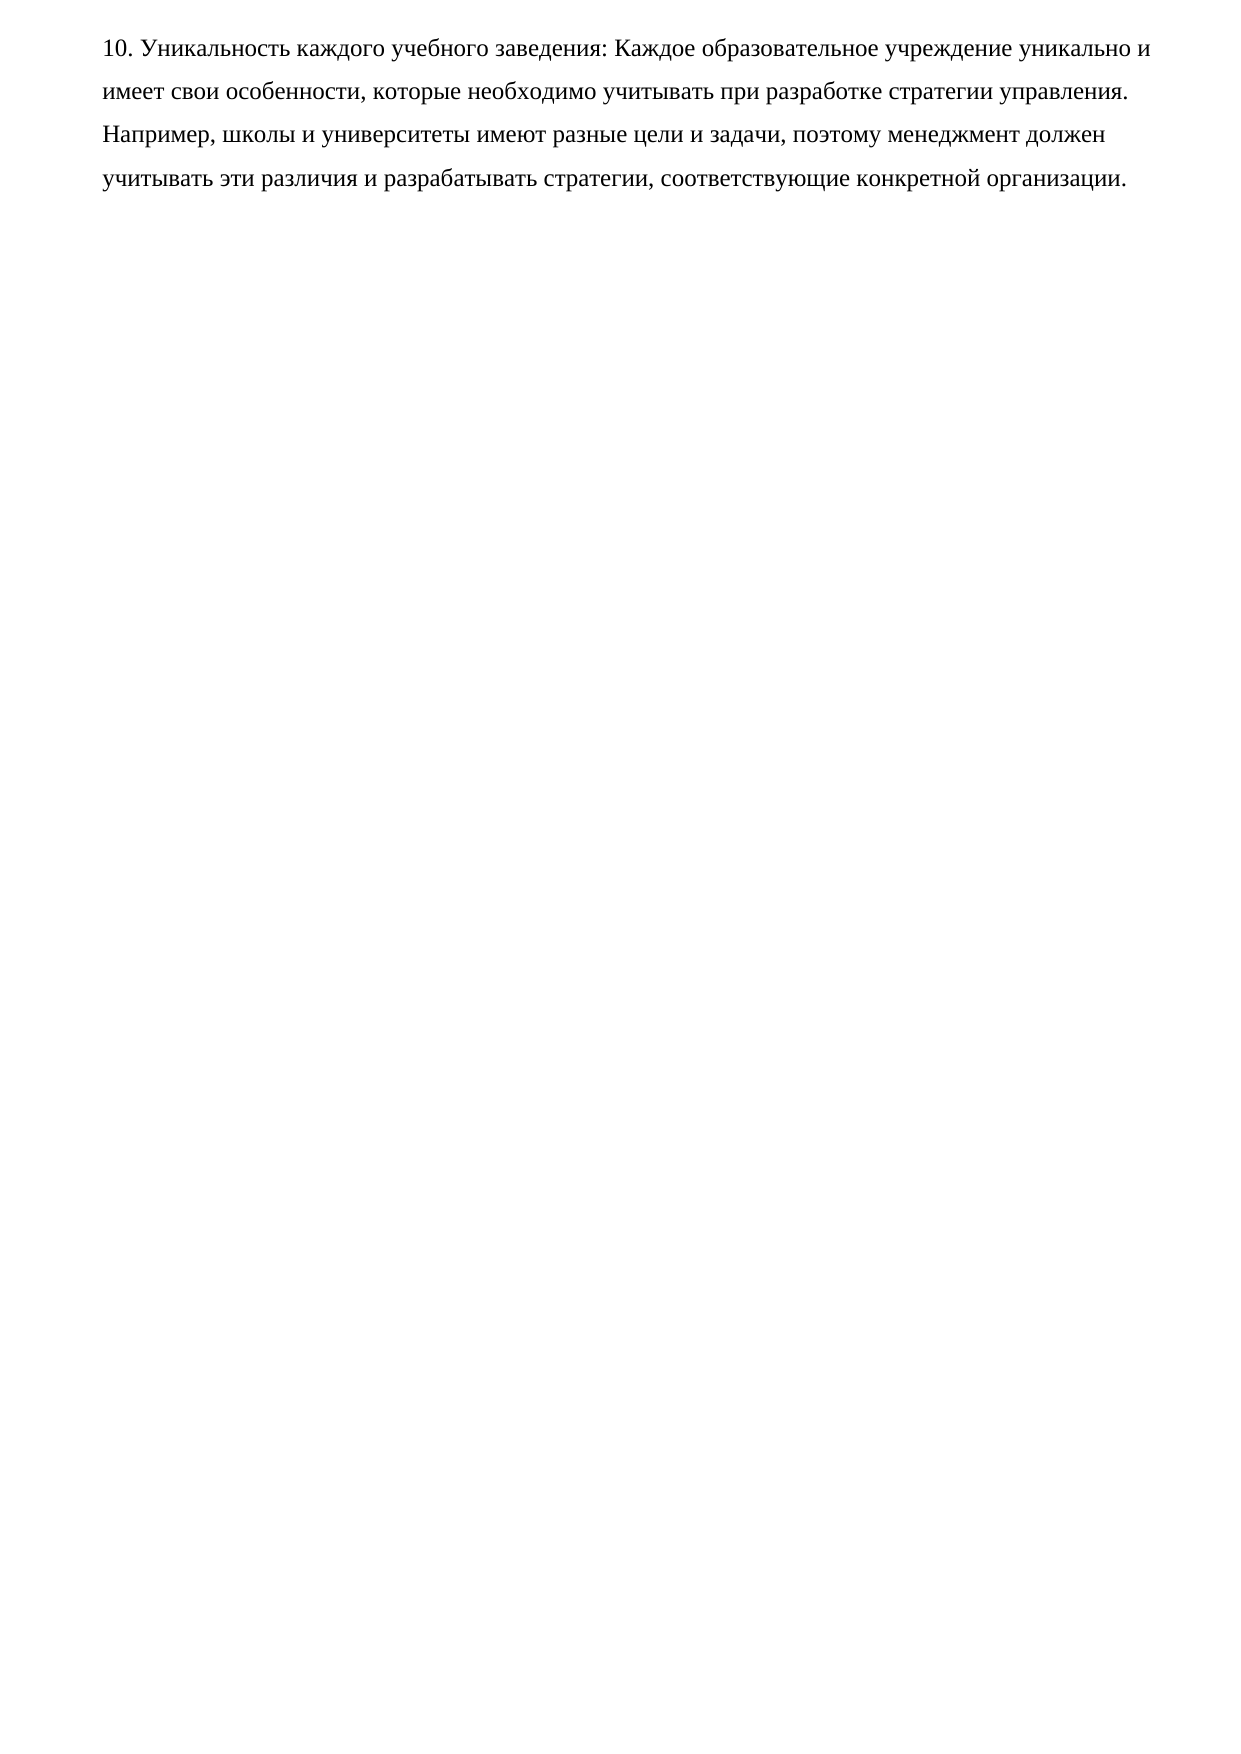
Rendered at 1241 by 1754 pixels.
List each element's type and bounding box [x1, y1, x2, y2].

text [102, 33, 1198, 191]
